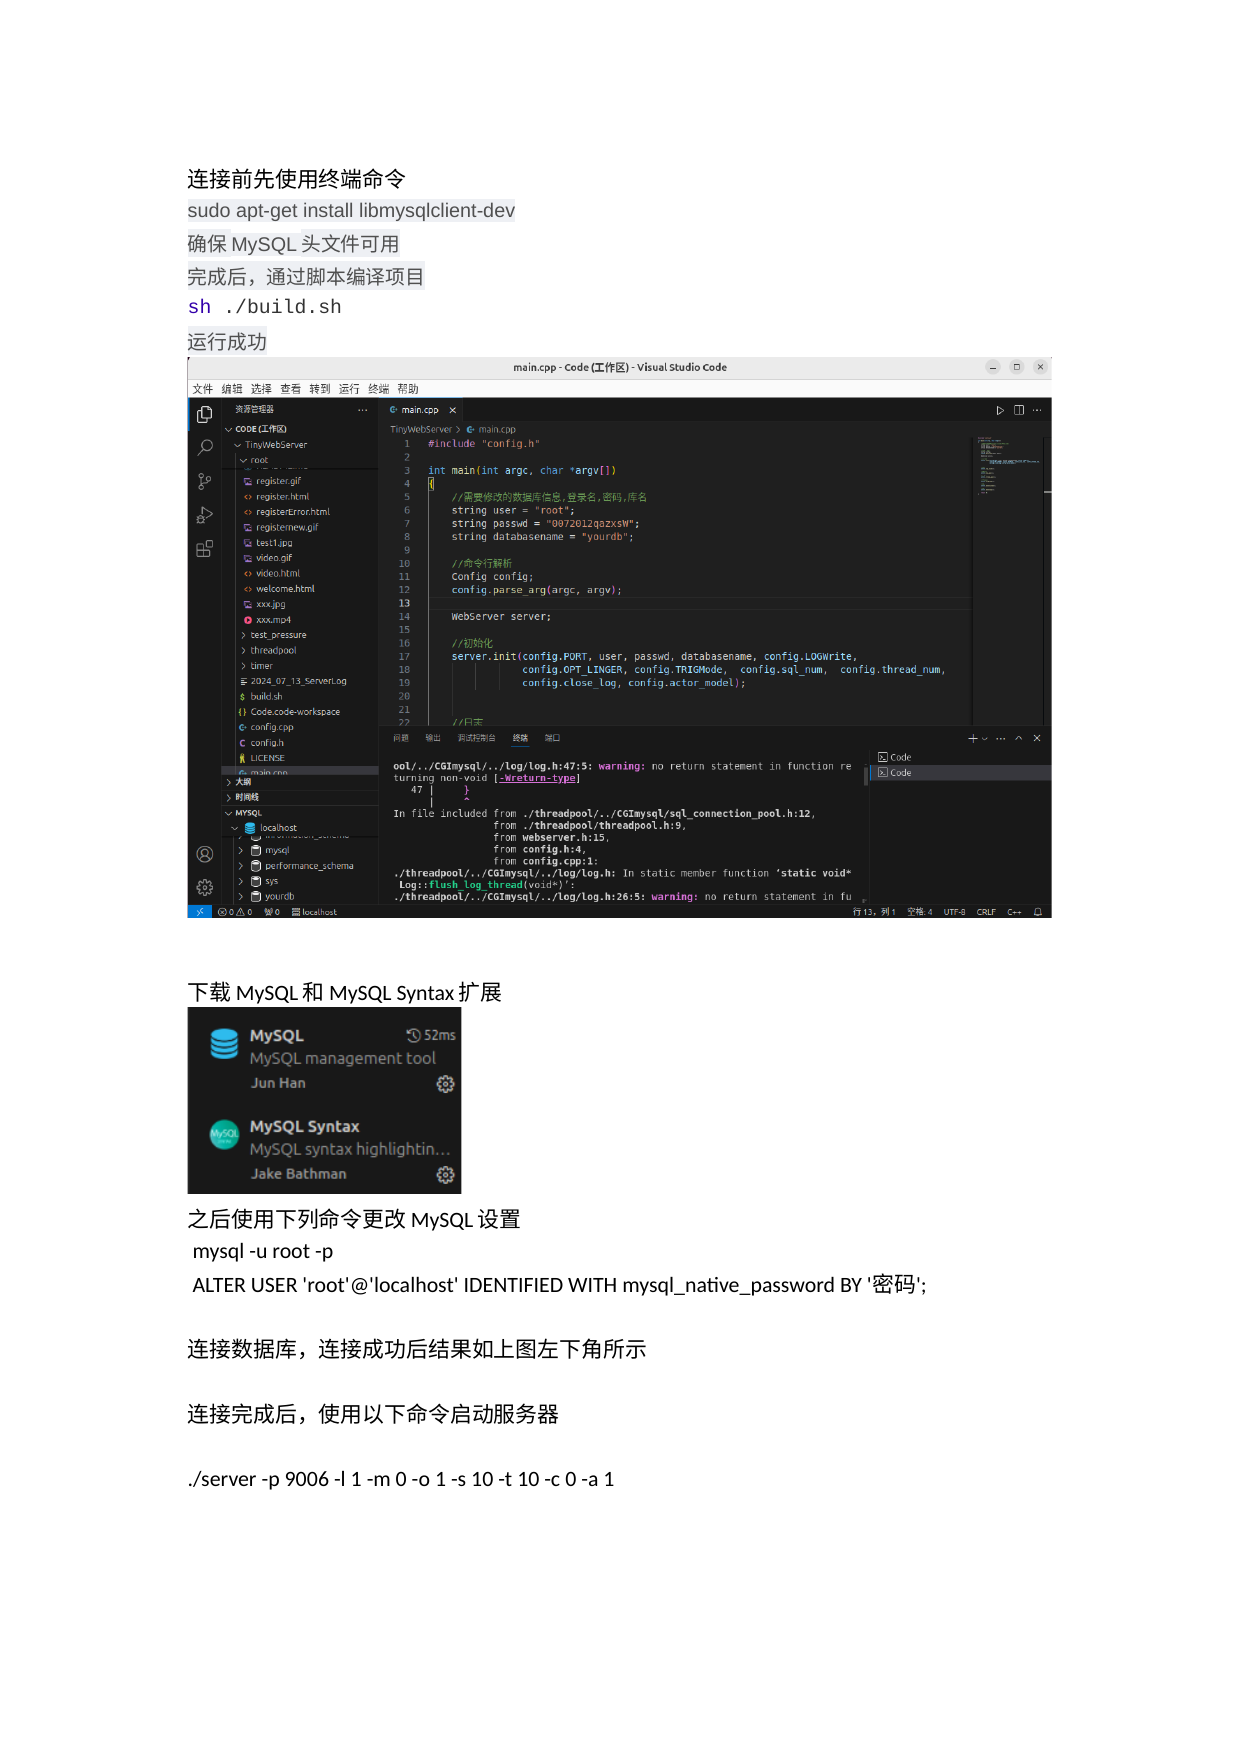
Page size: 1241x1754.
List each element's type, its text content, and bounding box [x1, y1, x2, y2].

text 运行成功 [187, 324, 1053, 357]
text 连接前先使用终端命令 [187, 162, 1053, 194]
picture [187, 357, 1052, 918]
text sudo apt-get install libmysqlclient-dev [187, 194, 1053, 227]
text ./server -p 9006 -l 1 -m 0 -o 1 -s 10 -t 10 -c 0 -a 1 [187, 1462, 1053, 1494]
text 之后使用下列命令更改MySQL设置 [187, 1202, 1053, 1234]
text ALTER USER 'root'@'localhost' IDENTIFIED WITH mysql_native_password BY '密码'; [187, 1267, 1053, 1299]
text 完成后，通过脚本编译项目 [187, 259, 1053, 292]
text 确保MySQL头文件可用 [187, 227, 1053, 259]
text 下载MySQL和MySQL Syntax扩展 [187, 974, 1053, 1007]
text mysql -u root -p [187, 1234, 1053, 1267]
text 连接数据库，连接成功后结果如上图左下角所示 [187, 1332, 1053, 1364]
text 连接完成后，使用以下命令启动服务器 [187, 1397, 1053, 1429]
picture [187, 1007, 462, 1194]
text sh ./build.sh [187, 292, 1053, 324]
